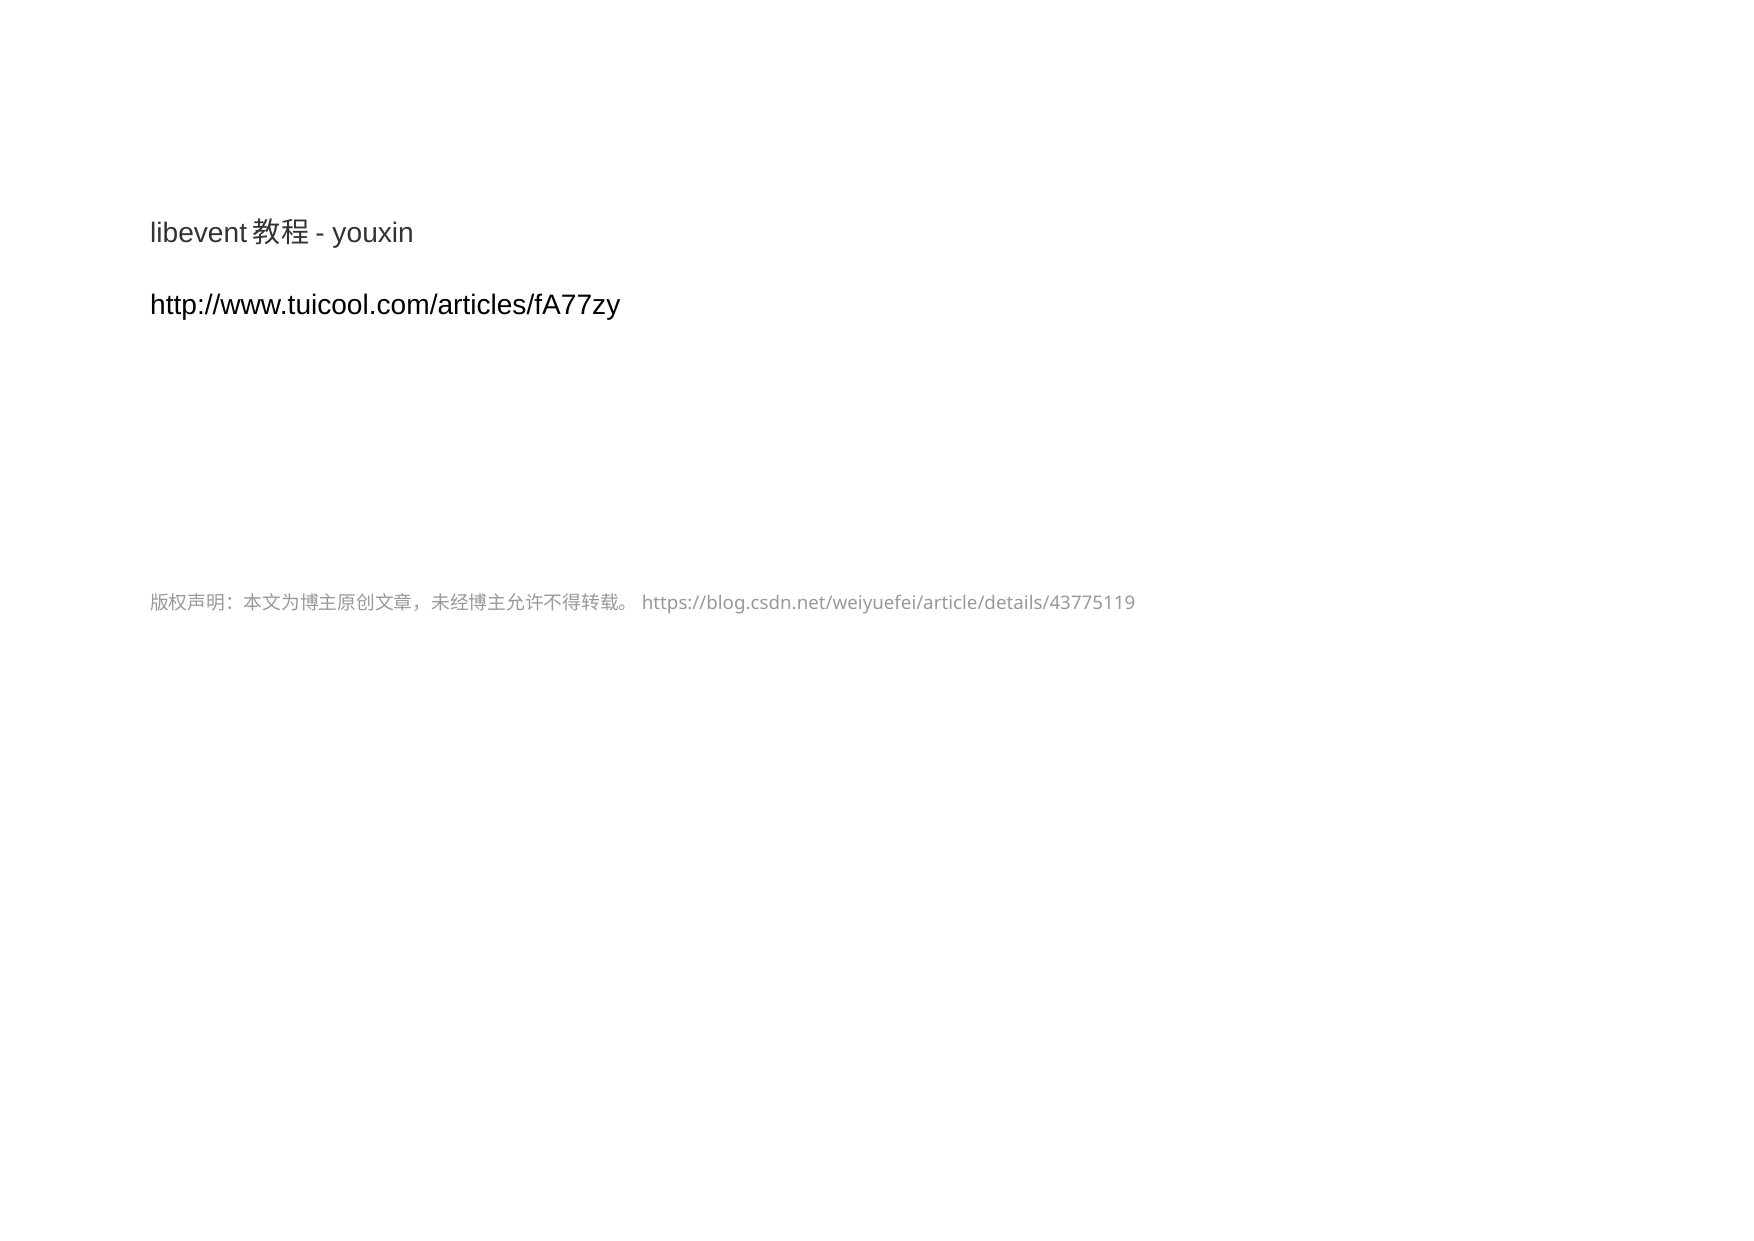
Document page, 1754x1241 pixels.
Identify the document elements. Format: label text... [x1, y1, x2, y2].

text http://www.tuicool.com/articles/fA77zy [150, 288, 1604, 353]
subtitle libevent教程 - youxin [150, 198, 1604, 263]
text 版权声明：本文为博主原创文章，未经博主允许不得转载。 https://blog.csdn.net/weiyuefei/article/details/43775119 [150, 585, 1604, 618]
